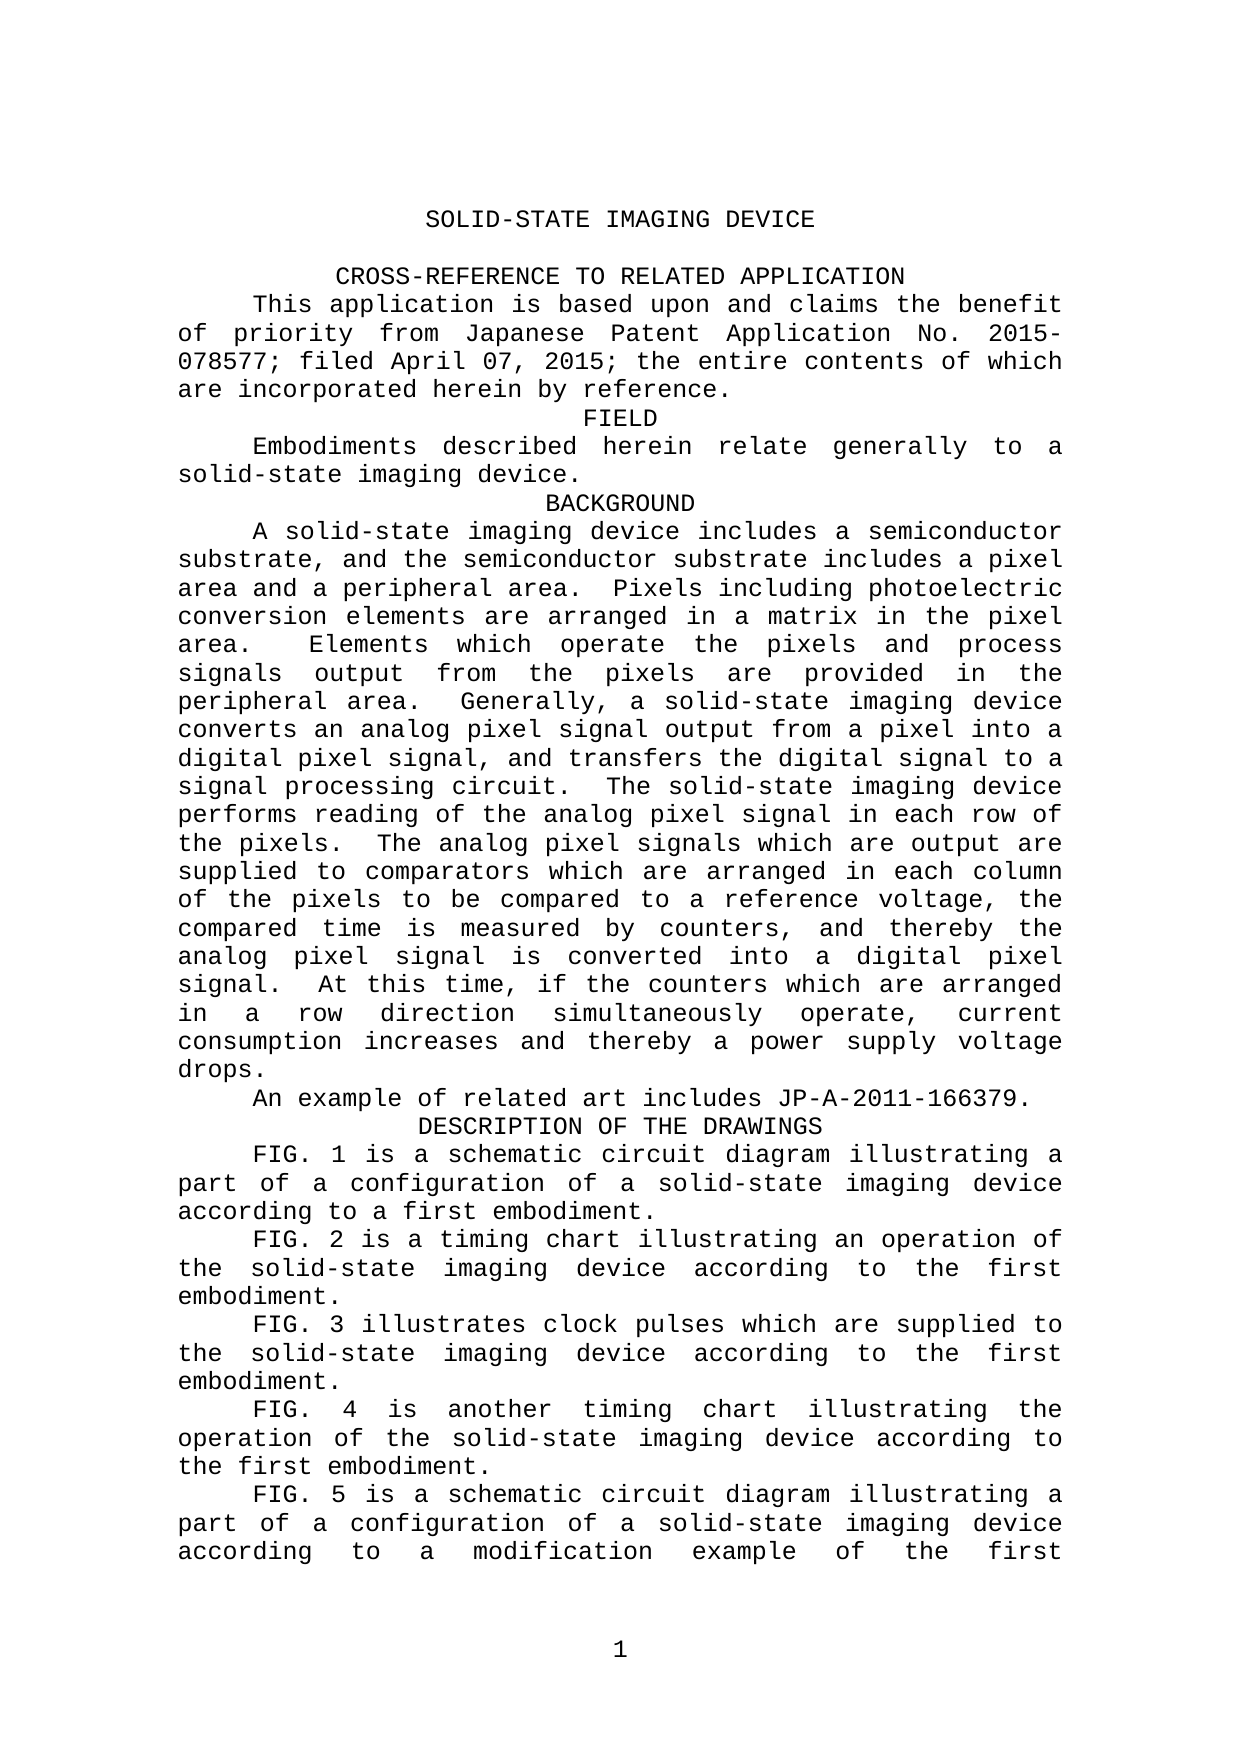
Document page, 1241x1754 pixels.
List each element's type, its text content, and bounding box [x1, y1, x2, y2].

text FIG. 3 illustrates clock pulses which are supplied to the solid-state imaging device according to the first embodiment. [177, 1312, 1063, 1397]
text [177, 1482, 1063, 1567]
text BACKGROUND [177, 490, 1063, 518]
text This application is based upon and claims the benefit of priority from Japanese Patent Application No. 2015-078577; filed April 07, 2015; the entire contents of which are incorporated herein by reference. [177, 292, 1063, 405]
text FIG. 1 is a schematic circuit diagram illustrating a part of a configuration of a solid-state imaging device according to a first embodiment. [177, 1142, 1063, 1227]
text SOLID-STATE IMAGING DEVICE [177, 207, 1063, 235]
text Embodiments described herein relate generally to a solid-state imaging device. [177, 433, 1063, 490]
text An example of related art includes JP-A-2011-166379. [177, 1085, 1063, 1113]
text A solid-state imaging device includes a semiconductor substrate, and the semiconductor substrate includes a pixel area and a peripheral area. Pixels including photoelectric conversion elements are arranged in a matrix in the pixel area. Elements which operate the pixels and process signals output from the pixels are provided in the peripheral area. Generally, a solid-state imaging device converts an analog pixel signal output from a pixel into a digital pixel signal, and transfers the digital signal to a signal processing circuit. The solid-state imaging device performs reading of the analog pixel signal in each row of the pixels. The analog pixel signals which are output are supplied to comparators which are arranged in each column of the pixels to be compared to a reference voltage, the compared time is measured by counters, and thereby the analog pixel signal is converted into a digital pixel signal. At this time, if the counters which are arranged in a row direction simultaneously operate, current consumption increases and thereby a power supply voltage drops. [177, 518, 1063, 1085]
text FIELD [177, 405, 1063, 433]
text FIG. 2 is a timing chart illustrating an operation of the solid-state imaging device according to the first embodiment. [177, 1227, 1063, 1312]
text FIG. 4 is another timing chart illustrating the operation of the solid-state imaging device according to the first embodiment. [177, 1397, 1063, 1482]
text DESCRIPTION OF THE DRAWINGS [177, 1113, 1063, 1142]
text CROSS-REFERENCE TO RELATED APPLICATION [177, 263, 1063, 292]
